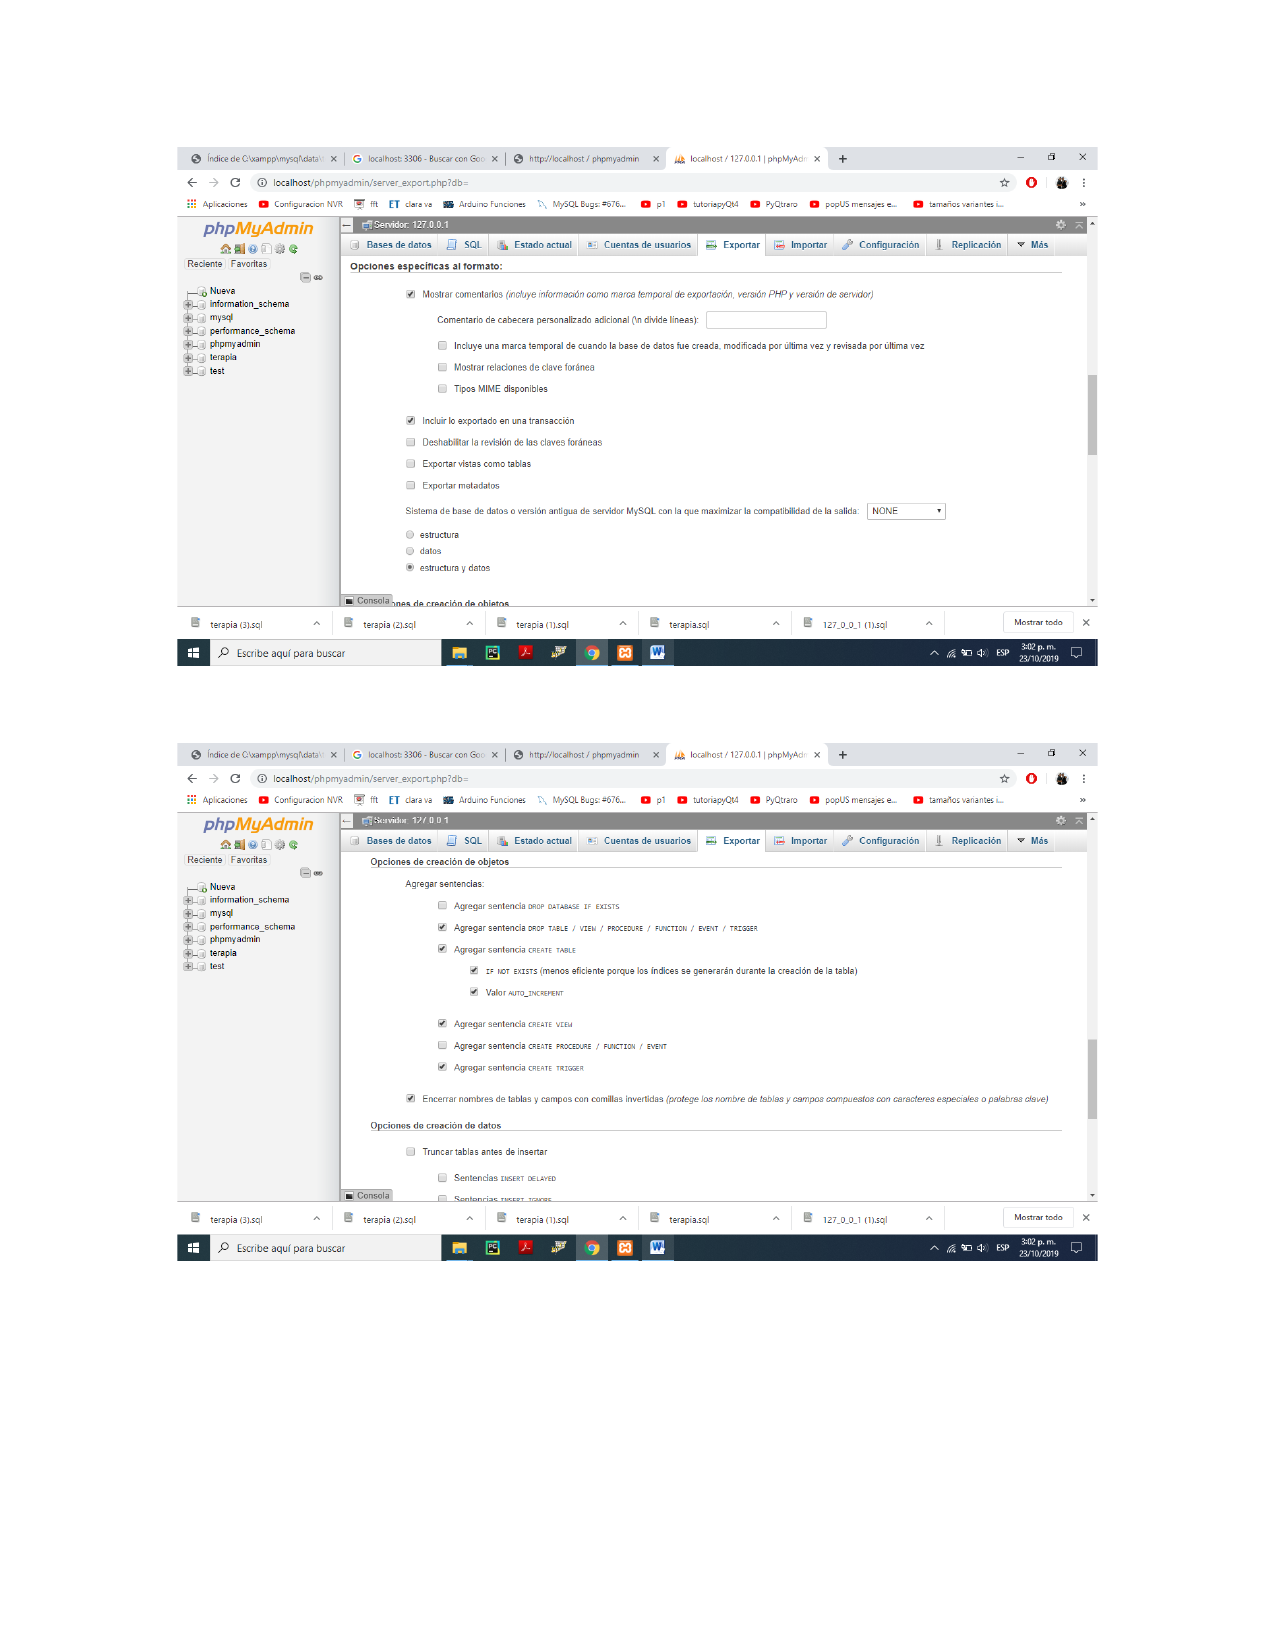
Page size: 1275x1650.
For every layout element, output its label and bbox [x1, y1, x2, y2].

picture [177, 147, 1098, 666]
picture [177, 743, 1098, 1261]
